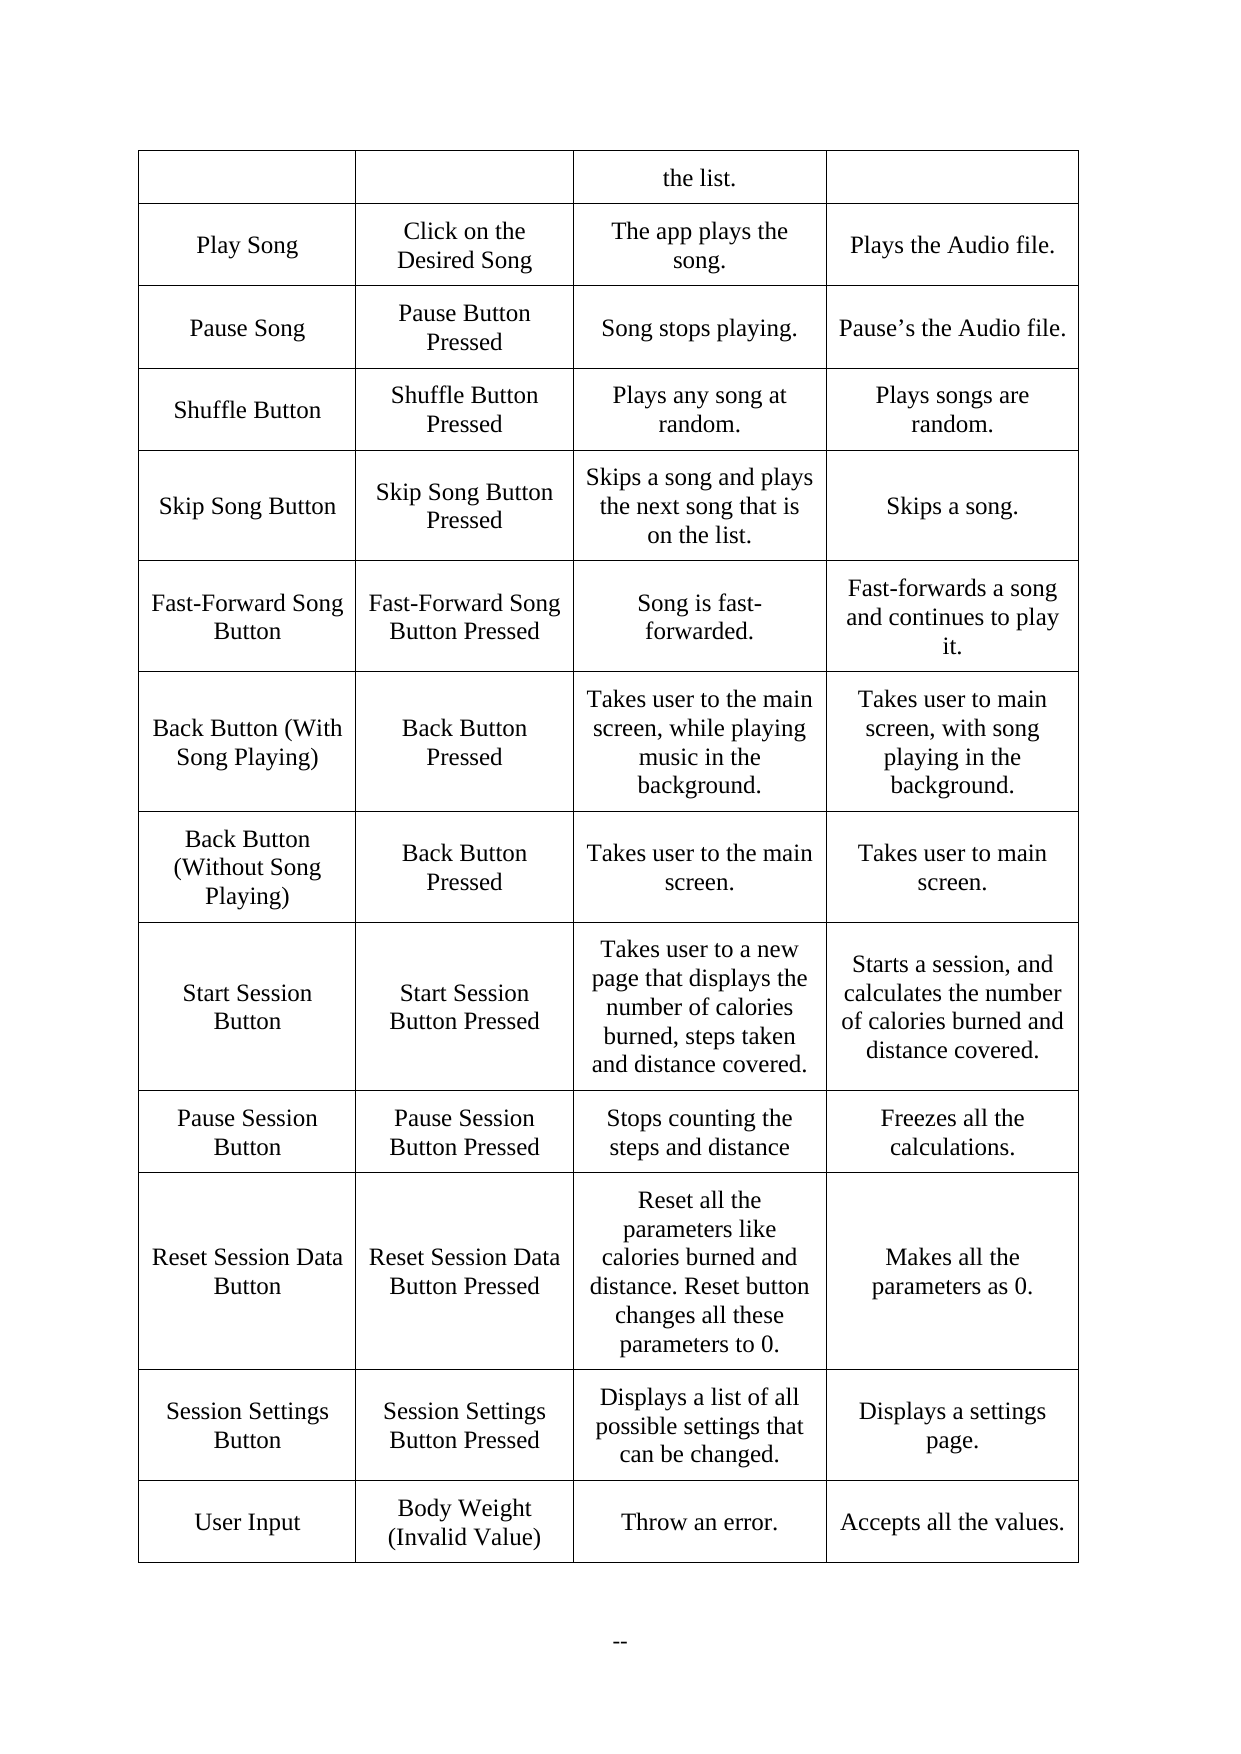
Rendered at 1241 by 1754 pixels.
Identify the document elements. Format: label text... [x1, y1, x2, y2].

table_cell Start Session Button Pressed [356, 923, 573, 1090]
table_cell Plays the Audio file. [827, 204, 1078, 285]
table_cell Reset Session Data Button Pressed [356, 1173, 573, 1369]
table_cell Displays a list of all possible settings that can be changed. [574, 1370, 826, 1480]
table_cell Click on the Desired Song [356, 204, 573, 285]
table_cell Back Button Pressed [356, 672, 573, 811]
table_cell Song is fast-forwarded. [574, 561, 826, 671]
table_cell Pause Session Button Pressed [356, 1091, 573, 1172]
table_cell Fast-forwards a song and continues to play it. [827, 561, 1078, 671]
table_cell Session Settings Button [139, 1370, 355, 1480]
table_cell Pause Session Button [139, 1091, 355, 1172]
table_cell Takes user to the main screen, while playing music in the background. [574, 672, 826, 811]
table_cell Back Button Pressed [356, 812, 573, 922]
table_cell Takes user to main screen. [827, 812, 1078, 922]
table_cell Body Weight (Invalid Value) [356, 1481, 573, 1562]
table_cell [356, 151, 573, 203]
table_cell Makes all the parameters as 0. [827, 1173, 1078, 1369]
table_cell Pause’s the Audio file. [827, 286, 1078, 367]
table_cell Takes user to main screen, with song playing in the background. [827, 672, 1078, 811]
table_cell Shuffle Button Pressed [356, 369, 573, 449]
table_cell Skip Song Button Pressed [356, 451, 573, 560]
table_cell Plays any song at random. [574, 369, 826, 449]
table_cell Pause Button Pressed [356, 286, 573, 367]
table_cell Starts a session, and calculates the number of calories burned and distance covered. [827, 923, 1078, 1090]
table_cell Back Button (With Song Playing) [139, 672, 355, 811]
table_cell Accepts all the values. [827, 1481, 1078, 1562]
table_cell Reset all the parameters like calories burned and distance. Reset button changes all these parameters to 0. [574, 1173, 826, 1369]
table_cell Stops counting the steps and distance [574, 1091, 826, 1172]
table_cell Takes user to the main screen. [574, 812, 826, 922]
table_cell Back Button (Without Song Playing) [139, 812, 355, 922]
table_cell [574, 151, 826, 203]
table_cell Pause Song [139, 286, 355, 367]
table_cell User Input [139, 1481, 355, 1562]
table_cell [139, 151, 355, 203]
table_cell Fast-Forward Song Button Pressed [356, 561, 573, 671]
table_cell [827, 151, 1078, 203]
table_cell Skips a song. [827, 451, 1078, 560]
table_cell Song stops playing. [574, 286, 826, 367]
table_cell Throw an error. [574, 1481, 826, 1562]
table_cell Start Session Button [139, 923, 355, 1090]
table_cell Skip Song Button [139, 451, 355, 560]
table_cell Session Settings Button Pressed [356, 1370, 573, 1480]
table_cell Fast-Forward Song Button [139, 561, 355, 671]
table_cell Play Song [139, 204, 355, 285]
table_cell Reset Session Data Button [139, 1173, 355, 1369]
table_cell Takes user to a new page that displays the number of calories burned, steps taken and distance covered. [574, 923, 826, 1090]
table_cell The app plays the song. [574, 204, 826, 285]
table_cell Freezes all the calculations. [827, 1091, 1078, 1172]
table_cell Shuffle Button [139, 369, 355, 449]
table_cell Skips a song and plays the next song that is on the list. [574, 451, 826, 560]
table_cell Plays songs are random. [827, 369, 1078, 449]
table_cell Displays a settings page. [827, 1370, 1078, 1480]
